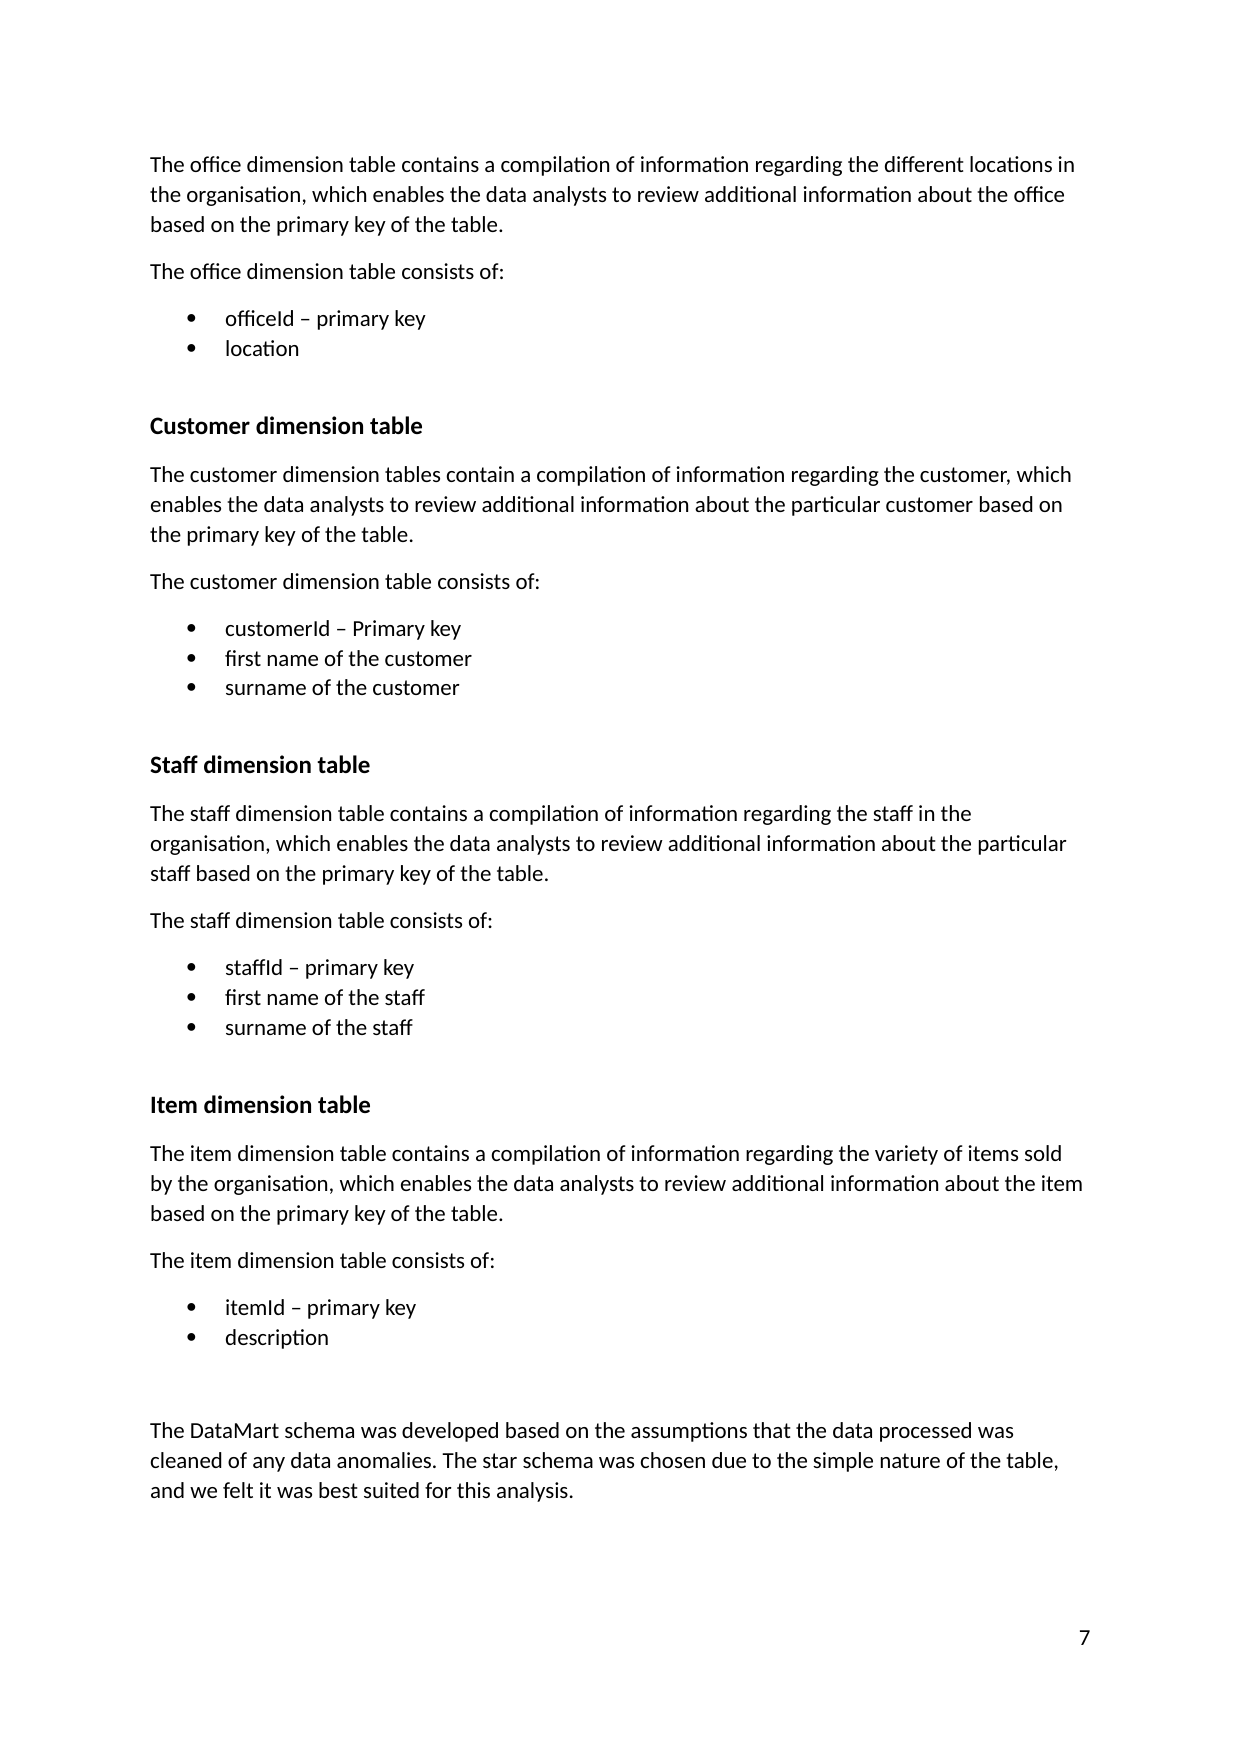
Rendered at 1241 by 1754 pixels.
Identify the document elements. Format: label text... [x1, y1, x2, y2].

text The customer dimension tables contain a compilation of information regarding the customer, which enables the data analysts to review additional information about the particular customer based on the primary key of the table. [150, 460, 1090, 548]
list surname of the staff [187, 1013, 1090, 1041]
text The office dimension table consists of: [150, 257, 1090, 285]
text The DataMart schema was developed based on the assumptions that the data processed was cleaned of any data anomalies. The star schema was chosen due to the simple nature of the table, and we felt it was best suited for this analysis. [150, 1416, 1090, 1504]
text The staff dimension table contains a compilation of information regarding the staff in the organisation, which enables the data analysts to review additional information about the particular staff based on the primary key of the table. [150, 799, 1090, 888]
text The staff dimension table consists of: [150, 906, 1090, 934]
text The item dimension table consists of: [150, 1246, 1090, 1274]
list customerId – Primary key [187, 614, 1090, 642]
text Item dimension table [150, 1089, 1090, 1120]
text Customer dimension table [150, 410, 1090, 441]
list location [187, 334, 1090, 362]
list description [187, 1323, 1090, 1351]
list officeId – primary key [187, 304, 1090, 332]
text The item dimension table contains a compilation of information regarding the variety of items sold by the organisation, which enables the data analysts to review additional information about the item based on the primary key of the table. [150, 1139, 1090, 1227]
list first name of the staff [187, 983, 1090, 1011]
list itemId – primary key [187, 1293, 1090, 1321]
list staffId – primary key [187, 953, 1090, 981]
list surname of the customer [187, 673, 1090, 731]
text The office dimension table contains a compilation of information regarding the different locations in the organisation, which enables the data analysts to review additional information about the office based on the primary key of the table. [150, 150, 1090, 238]
text Staff dimension table [150, 749, 1090, 780]
text The customer dimension table consists of: [150, 567, 1090, 595]
list first name of the customer [187, 644, 1090, 672]
